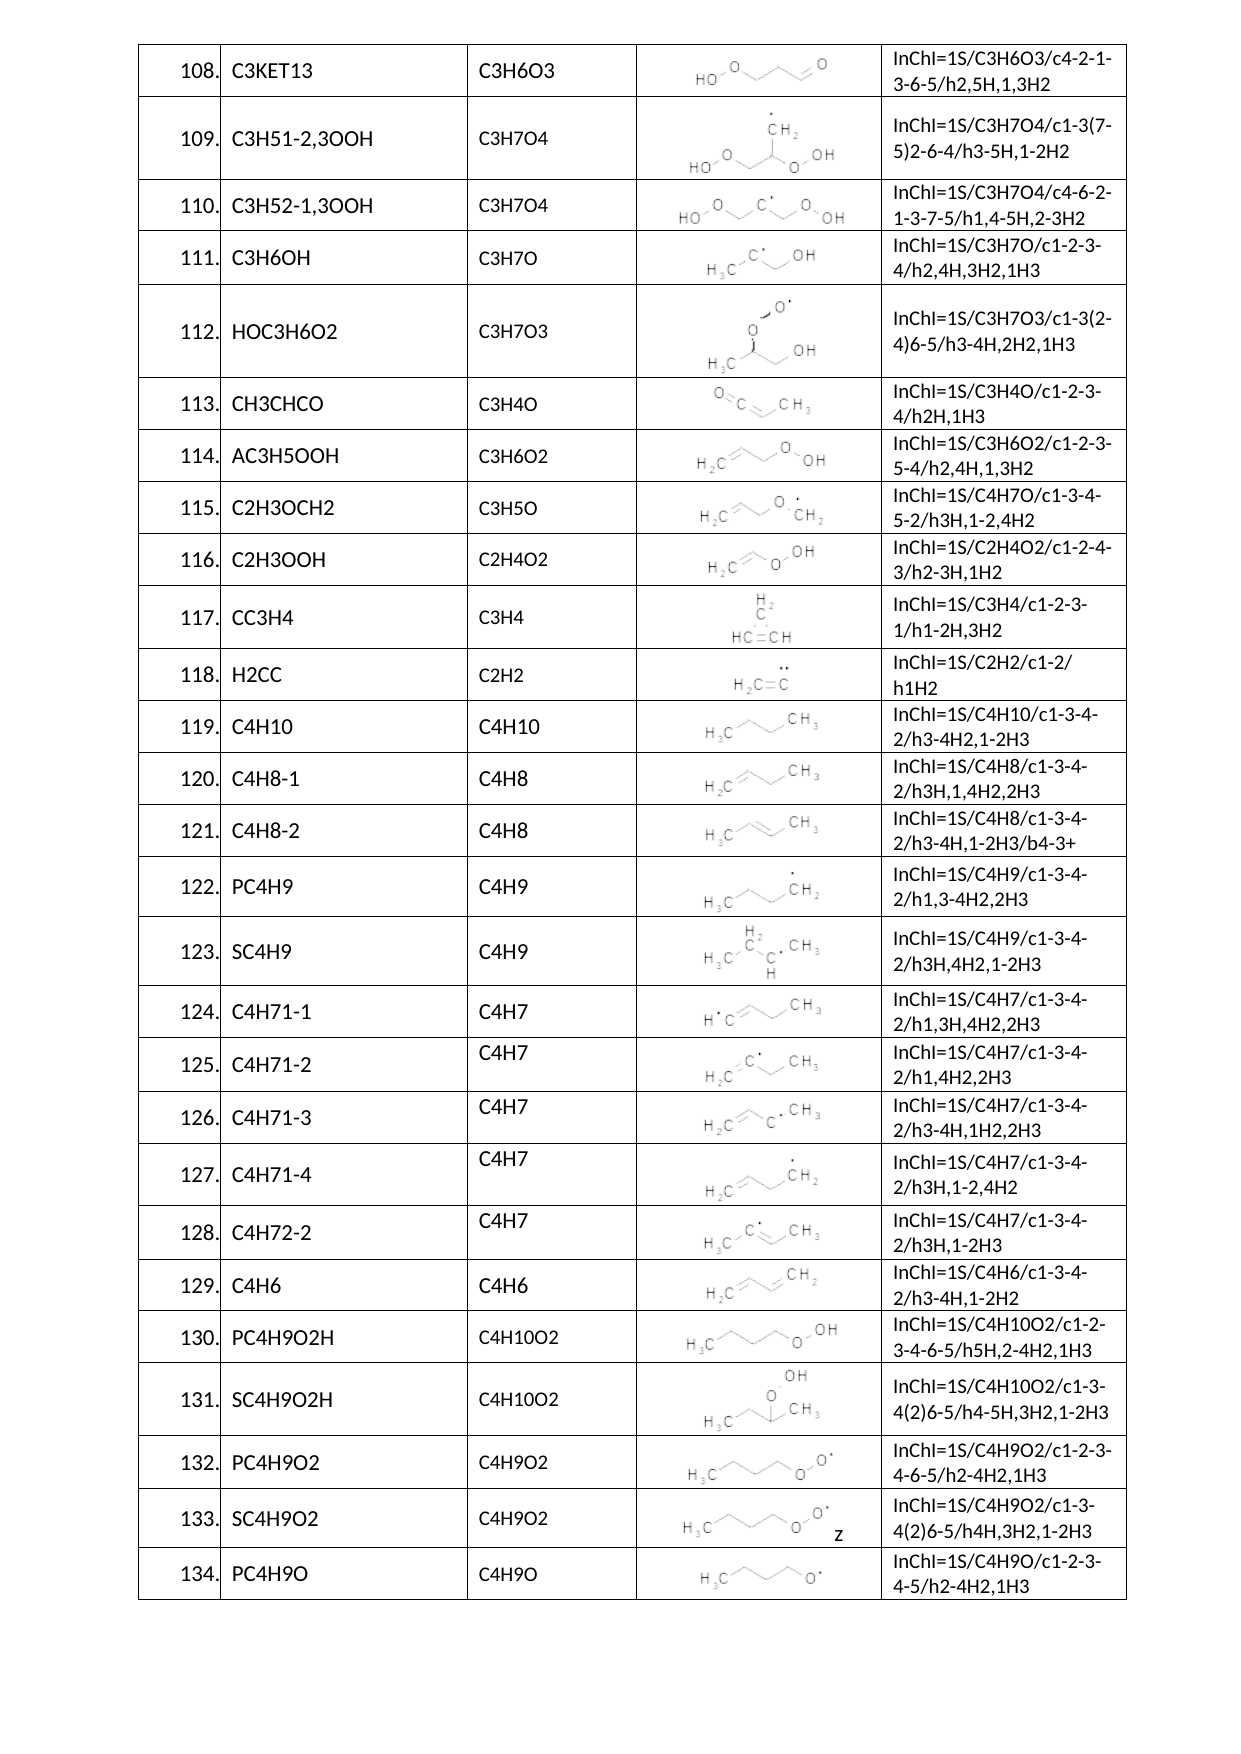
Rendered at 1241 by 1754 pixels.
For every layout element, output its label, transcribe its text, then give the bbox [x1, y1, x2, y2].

table_cell [139, 805, 220, 856]
table_cell C4H7 [468, 1206, 636, 1258]
table_cell InChI=1S/C3H7O/c1-2-3-4/h2,4H,3H2,1H3 [882, 231, 1126, 283]
table_cell InChI=1S/C4H7/c1-3-4-2/h1,4H2,2H3 [882, 1038, 1126, 1091]
table_cell [139, 45, 220, 96]
table_cell C4H9 [468, 857, 636, 916]
table_cell [637, 701, 881, 752]
table_cell InChI=1S/C4H7/c1-3-4-2/h3-4H,1H2,2H3 [882, 1092, 1126, 1143]
table_cell C4H10O2 [468, 1311, 636, 1362]
table_cell InChI=1S/C4H7O/c1-3-4-5-2/h3H,1-2,4H2 [882, 482, 1126, 533]
table_cell InChI=1S/C3H7O3/c1-3(2-4)6-5/h3-4H,2H2,1H3 [882, 285, 1126, 377]
table_cell C4H9 [468, 917, 636, 985]
table_cell InChI=1S/C4H9O2/c1-3-4(2)6-5/h4H,3H2,1-2H3 [882, 1489, 1126, 1547]
table_cell InChI=1S/C4H9O2/c1-2-3-4-6-5/h2-4H2,1H3 [882, 1436, 1126, 1488]
table_cell [139, 1206, 220, 1258]
table_cell C4H7 [468, 1144, 636, 1205]
table_cell [139, 285, 220, 377]
table_cell C3H4O [468, 378, 636, 429]
table_cell [637, 45, 881, 96]
table_cell C2H2 [468, 649, 636, 700]
table_cell InChI=1S/C2H2/c1-2/h1H2 [882, 649, 1126, 700]
table_cell C4H8-1 [221, 753, 467, 804]
table_cell C4H9O [468, 1548, 636, 1599]
table_cell C2H3OOH [221, 534, 467, 585]
table_cell C4H10O2 [468, 1363, 636, 1435]
table_cell C2H4O2 [468, 534, 636, 585]
table_cell PC4H9O2H [221, 1311, 467, 1362]
table_cell [637, 1436, 881, 1488]
table_cell C3H7O4 [468, 180, 636, 230]
table_cell [139, 1436, 220, 1488]
table_cell [139, 231, 220, 283]
table_cell [637, 1363, 881, 1435]
table_cell InChI=1S/C3H7O4/c1-3(7-5)2-6-4/h3-5H,1-2H2 [882, 97, 1126, 178]
table_cell [139, 1548, 220, 1599]
table_cell InChI=1S/C3H7O4/c4-6-2-1-3-7-5/h1,4-5H,2-3H2 [882, 180, 1126, 230]
table_cell InChI=1S/C4H8/c1-3-4-2/h3H,1,4H2,2H3 [882, 753, 1126, 804]
table_cell [139, 482, 220, 533]
table_cell InChI=1S/C4H9O/c1-2-3-4-5/h2-4H2,1H3 [882, 1548, 1126, 1599]
table_cell InChI=1S/C4H10O2/c1-2-3-4-6-5/h5H,2-4H2,1H3 [882, 1311, 1126, 1362]
table_cell C3H6O2 [468, 430, 636, 481]
table_cell C3H52-1,3OOH [221, 180, 467, 230]
table_cell HOC3H6O2 [221, 285, 467, 377]
table_cell C4H6 [221, 1260, 467, 1310]
table_cell PC4H9O [221, 1548, 467, 1599]
table_cell InChI=1S/C4H10O2/c1-3-4(2)6-5/h4-5H,3H2,1-2H3 [882, 1363, 1126, 1435]
table_cell C4H72-2 [221, 1206, 467, 1258]
table_cell [139, 857, 220, 916]
table_cell C2H3OCH2 [221, 482, 467, 533]
table_cell C4H10 [221, 701, 467, 752]
table_cell [637, 753, 881, 804]
table_cell [637, 97, 881, 178]
table_cell [637, 1260, 881, 1310]
table_cell [139, 534, 220, 585]
table_cell [637, 285, 881, 377]
table_cell InChI=1S/C3H6O3/c4-2-1-3-6-5/h2,5H,1,3H2 [882, 45, 1126, 96]
table_cell C4H7 [468, 1038, 636, 1091]
table_cell InChI=1S/C2H4O2/c1-2-4-3/h2-3H,1H2 [882, 534, 1126, 585]
table_cell C4H71-4 [221, 1144, 467, 1205]
table_cell C4H71-2 [221, 1038, 467, 1091]
table_cell [637, 917, 881, 985]
table_cell [139, 1489, 220, 1547]
table_cell [139, 180, 220, 230]
table_cell C3KET13 [221, 45, 467, 96]
table_cell [637, 231, 881, 283]
table_cell C4H71-3 [221, 1092, 467, 1143]
table_cell [637, 378, 881, 429]
table_cell [139, 1038, 220, 1091]
table_cell PC4H9 [221, 857, 467, 916]
table_cell [637, 649, 881, 700]
table_cell [637, 805, 881, 856]
table_cell PC4H9O2 [221, 1436, 467, 1488]
table_cell z [637, 1489, 881, 1547]
table_cell [139, 1363, 220, 1435]
table_cell C3H7O [468, 231, 636, 283]
table_cell [637, 1548, 881, 1599]
table_cell [139, 97, 220, 178]
table_cell C4H6 [468, 1260, 636, 1310]
table_cell [637, 586, 881, 648]
table_cell [637, 1092, 881, 1143]
table_cell [139, 1144, 220, 1205]
table_cell C4H9O2 [468, 1436, 636, 1488]
table_cell InChI=1S/C4H6/c1-3-4-2/h3-4H,1-2H2 [882, 1260, 1126, 1310]
table_cell [139, 917, 220, 985]
table_cell CC3H4 [221, 586, 467, 648]
table_cell InChI=1S/C3H4O/c1-2-3-4/h2H,1H3 [882, 378, 1126, 429]
table_cell [637, 482, 881, 533]
table_cell [637, 986, 881, 1037]
table_cell CH3CHCO [221, 378, 467, 429]
table_cell C3H7O3 [468, 285, 636, 377]
table_cell InChI=1S/C4H7/c1-3-4-2/h3H,1-2H3 [882, 1206, 1126, 1258]
table_cell C4H10 [468, 701, 636, 752]
table_cell [139, 753, 220, 804]
table_cell [637, 857, 881, 916]
table_cell SC4H9O2 [221, 1489, 467, 1547]
table_cell InChI=1S/C3H6O2/c1-2-3-5-4/h2,4H,1,3H2 [882, 430, 1126, 481]
table_cell InChI=1S/C4H9/c1-3-4-2/h3H,4H2,1-2H3 [882, 917, 1126, 985]
table_cell [139, 649, 220, 700]
table_cell SC4H9O2H [221, 1363, 467, 1435]
table_cell [139, 1092, 220, 1143]
table_cell AC3H5OOH [221, 430, 467, 481]
table_cell InChI=1S/C4H9/c1-3-4-2/h1,3-4H2,2H3 [882, 857, 1126, 916]
table_cell [139, 1311, 220, 1362]
table_cell InChI=1S/C4H7/c1-3-4-2/h3H,1-2,4H2 [882, 1144, 1126, 1205]
table_cell C3H5O [468, 482, 636, 533]
table_cell C4H71-1 [221, 986, 467, 1037]
table_cell [139, 701, 220, 752]
table_cell [139, 430, 220, 481]
table_cell C4H8 [468, 805, 636, 856]
table_cell InChI=1S/C4H10/c1-3-4-2/h3-4H2,1-2H3 [882, 701, 1126, 752]
table_cell [139, 378, 220, 429]
table_cell [637, 534, 881, 585]
table_cell H2CC [221, 649, 467, 700]
table_cell InChI=1S/C3H4/c1-2-3-1/h1-2H,3H2 [882, 586, 1126, 648]
table_cell InChI=1S/C4H7/c1-3-4-2/h1,3H,4H2,2H3 [882, 986, 1126, 1037]
table_cell [637, 1206, 881, 1258]
table_cell C3H51-2,3OOH [221, 97, 467, 178]
table_cell [637, 1311, 881, 1362]
table_cell [637, 1144, 881, 1205]
table_cell C4H8-2 [221, 805, 467, 856]
table_cell [637, 430, 881, 481]
table_cell [139, 586, 220, 648]
table_cell [637, 1038, 881, 1091]
table_cell [139, 986, 220, 1037]
table_cell SC4H9 [221, 917, 467, 985]
table_cell C4H7 [468, 986, 636, 1037]
table_cell C3H6O3 [468, 45, 636, 96]
table_cell C4H9O2 [468, 1489, 636, 1547]
table_cell C4H8 [468, 753, 636, 804]
table_cell InChI=1S/C4H8/c1-3-4-2/h3-4H,1-2H3/b4-3+ [882, 805, 1126, 856]
table_cell C3H7O4 [468, 97, 636, 178]
table_cell C3H4 [468, 586, 636, 648]
table_cell C4H7 [468, 1092, 636, 1143]
table_cell C3H6OH [221, 231, 467, 283]
table_cell [139, 1260, 220, 1310]
table_cell [637, 180, 881, 230]
